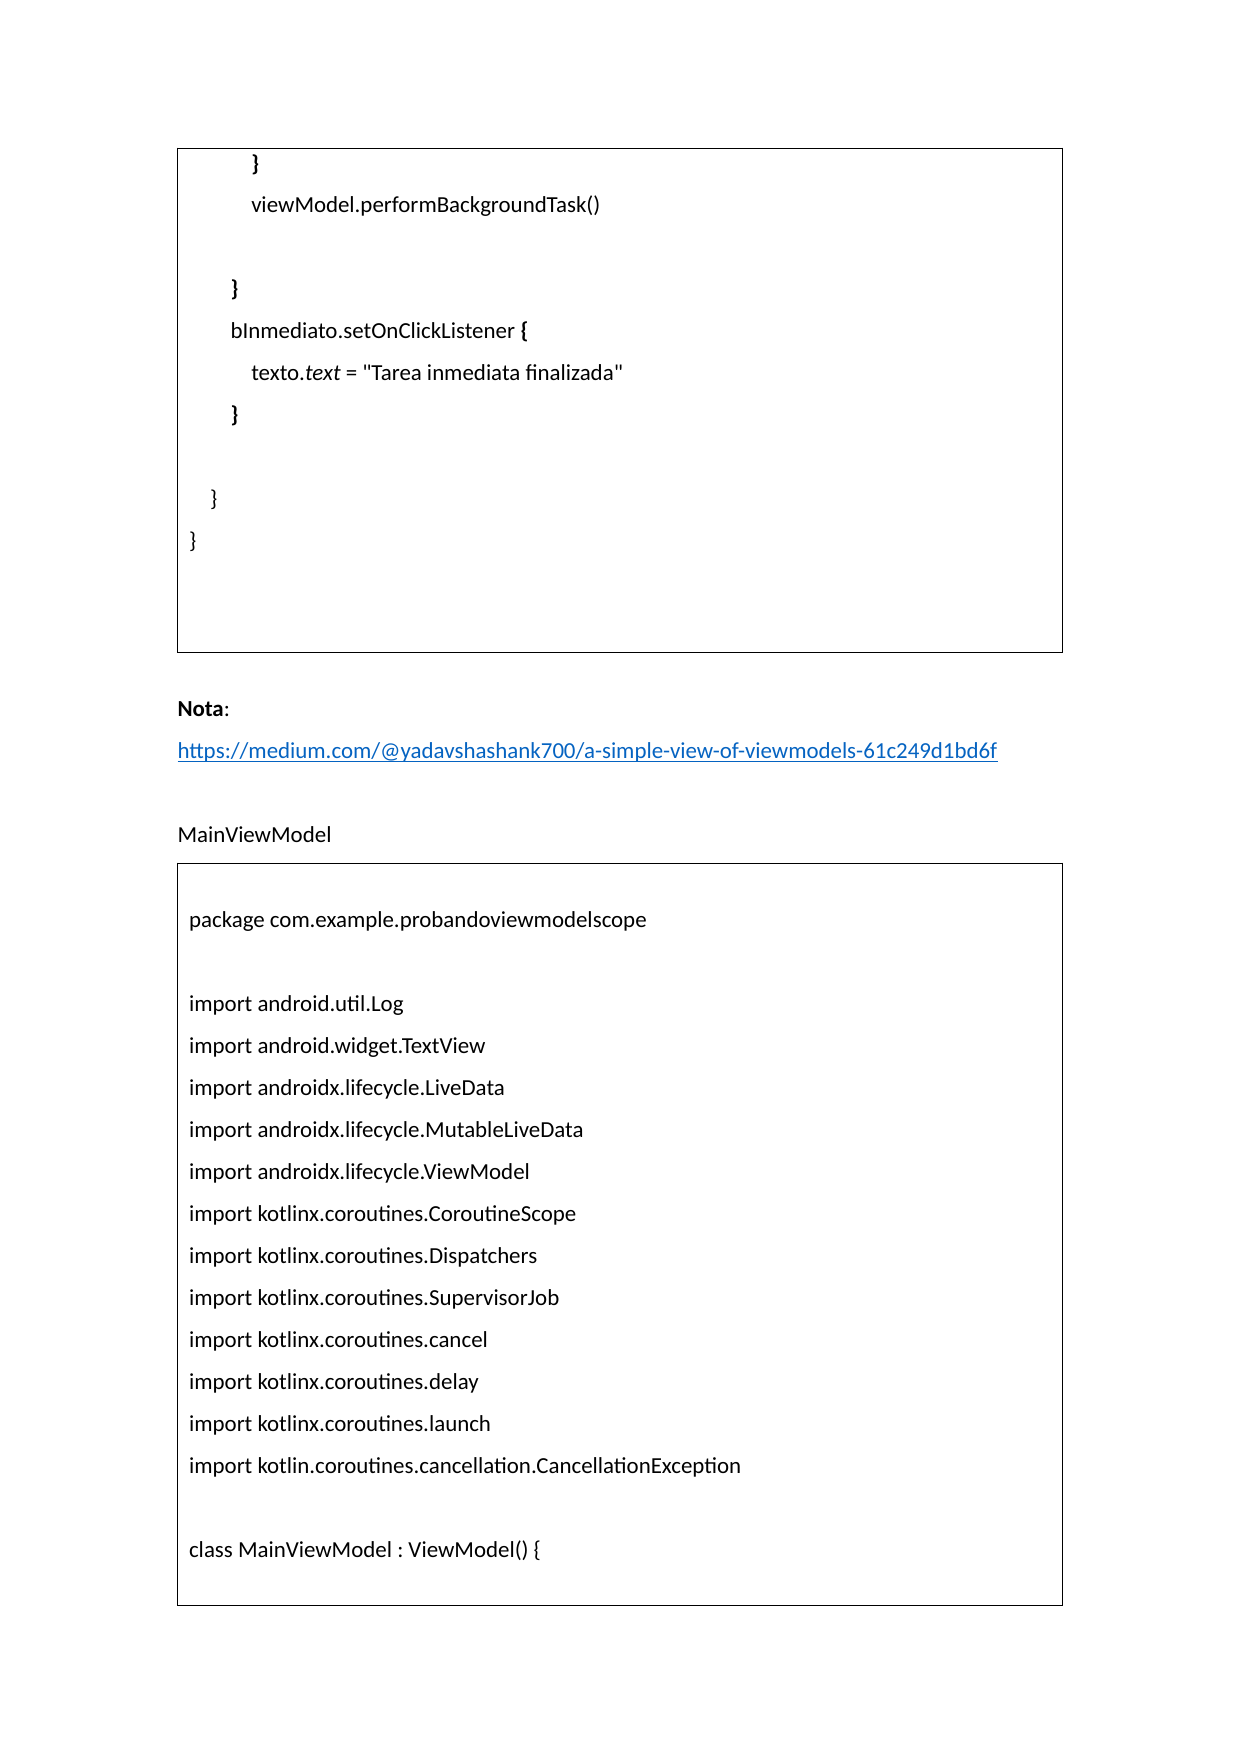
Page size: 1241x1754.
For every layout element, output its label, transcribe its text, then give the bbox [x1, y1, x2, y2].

text Nota: [177, 694, 1063, 723]
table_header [178, 149, 1062, 652]
text https://medium.com/@yadavshashank700/a-simple-view-of-viewmodels-61c249d1bd6f [177, 737, 1063, 764]
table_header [178, 864, 1062, 1605]
text MainViewModel [177, 821, 1063, 848]
